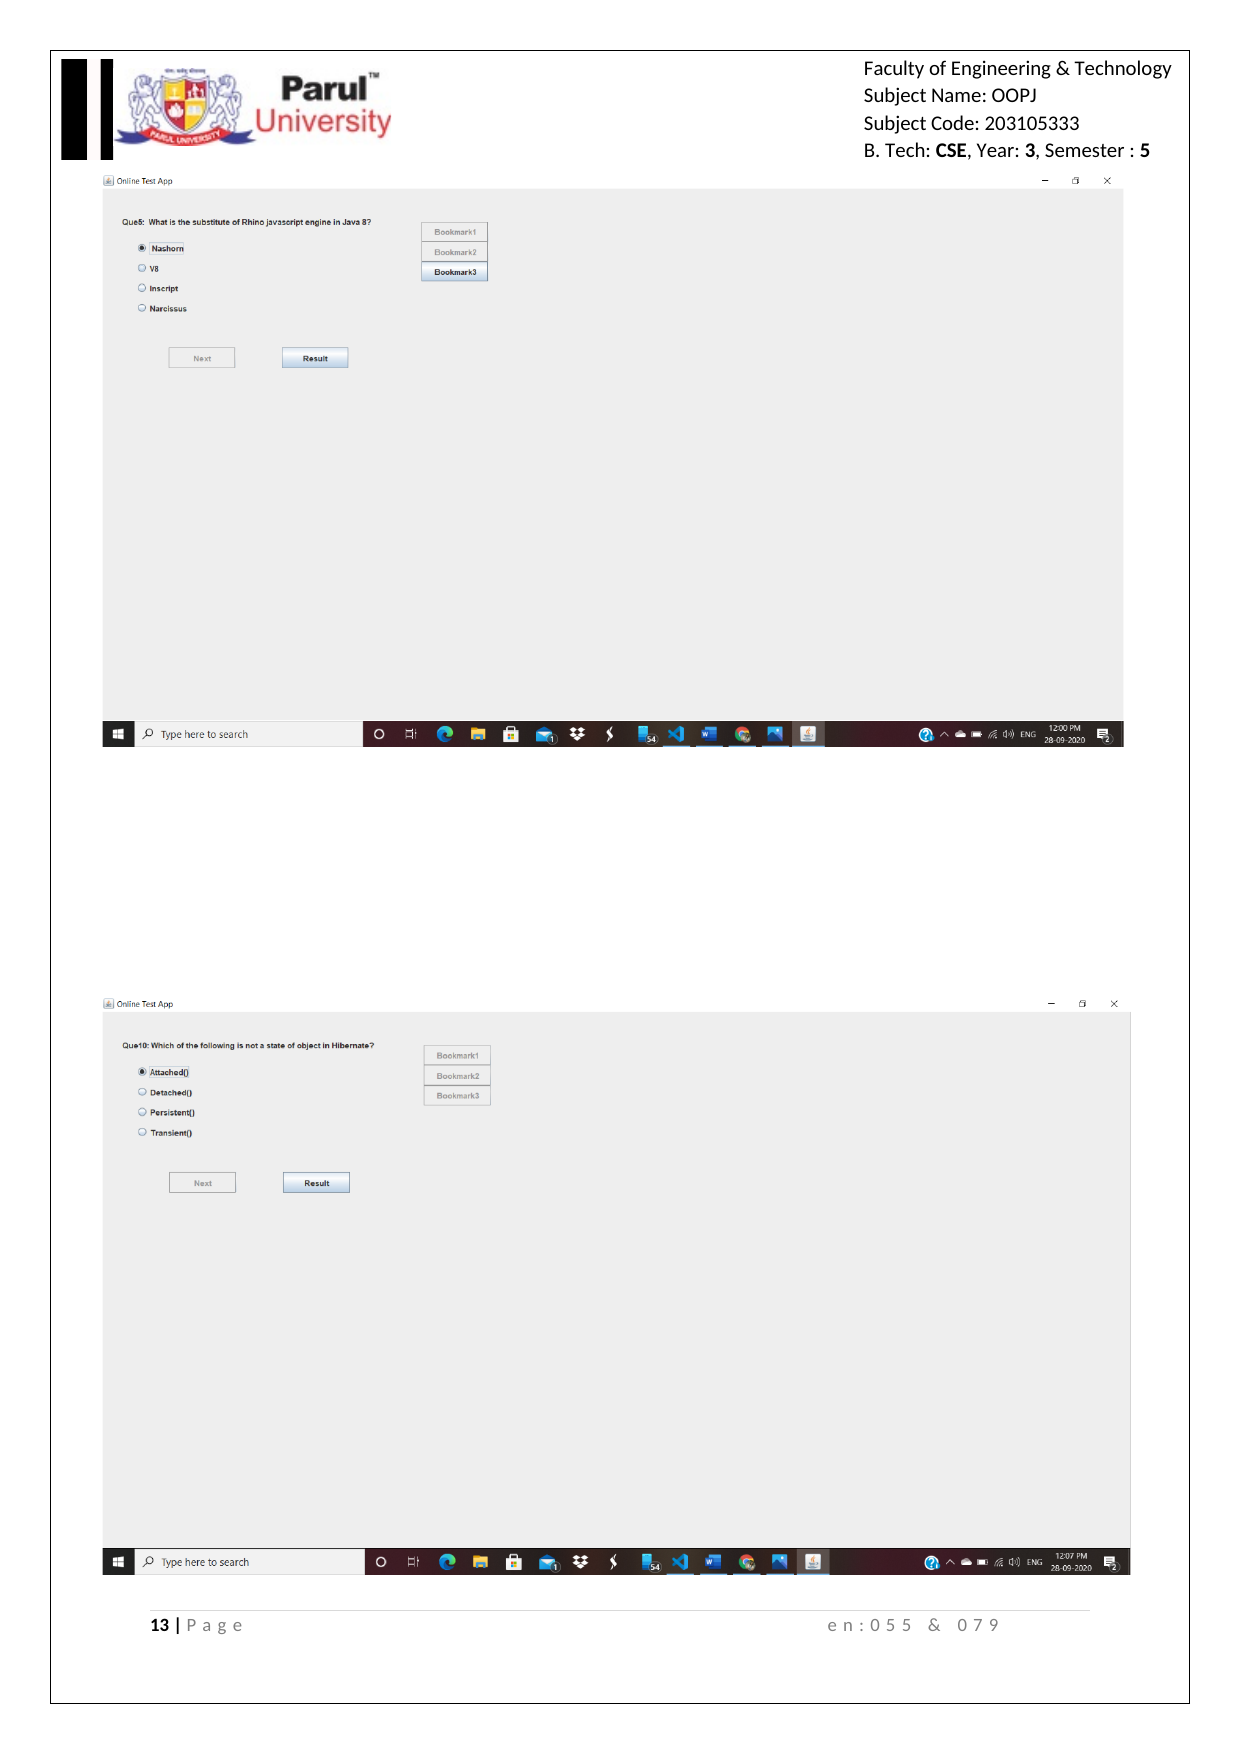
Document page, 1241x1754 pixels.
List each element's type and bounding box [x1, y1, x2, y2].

picture [102, 173, 1124, 747]
picture [102, 996, 1131, 1575]
picture [61, 59, 392, 160]
